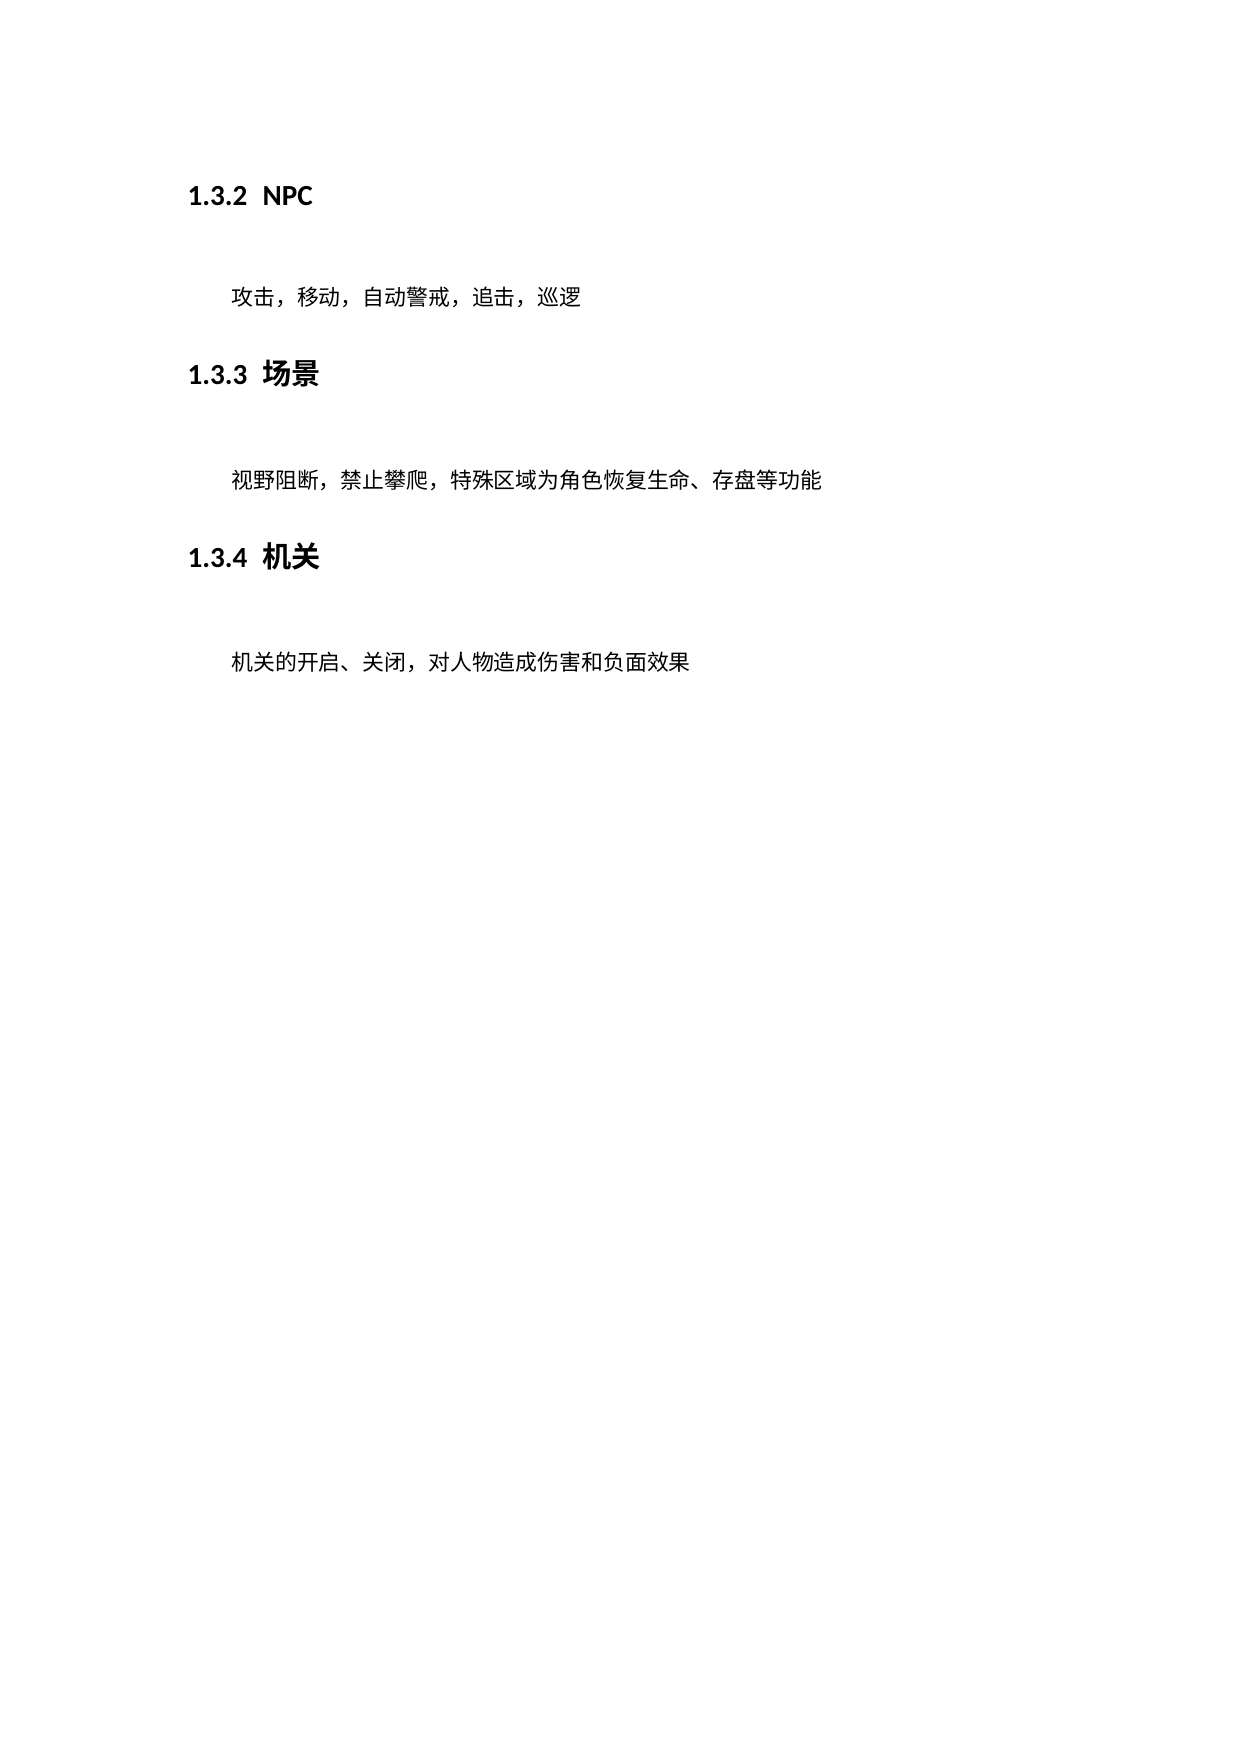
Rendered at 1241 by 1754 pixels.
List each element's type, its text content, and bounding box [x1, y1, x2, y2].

text 攻击，移动，自动警戒，追击，巡逻 [187, 280, 1053, 312]
subtitle NPC [187, 162, 1053, 227]
text 视野阻断，禁止攀爬，特殊区域为角色恢复生命、存盘等功能 [187, 462, 1053, 495]
subtitle 机关 [187, 522, 1053, 587]
subtitle 场景 [187, 339, 1053, 404]
text 机关的开启、关闭，对人物造成伤害和负面效果 [187, 645, 1053, 677]
